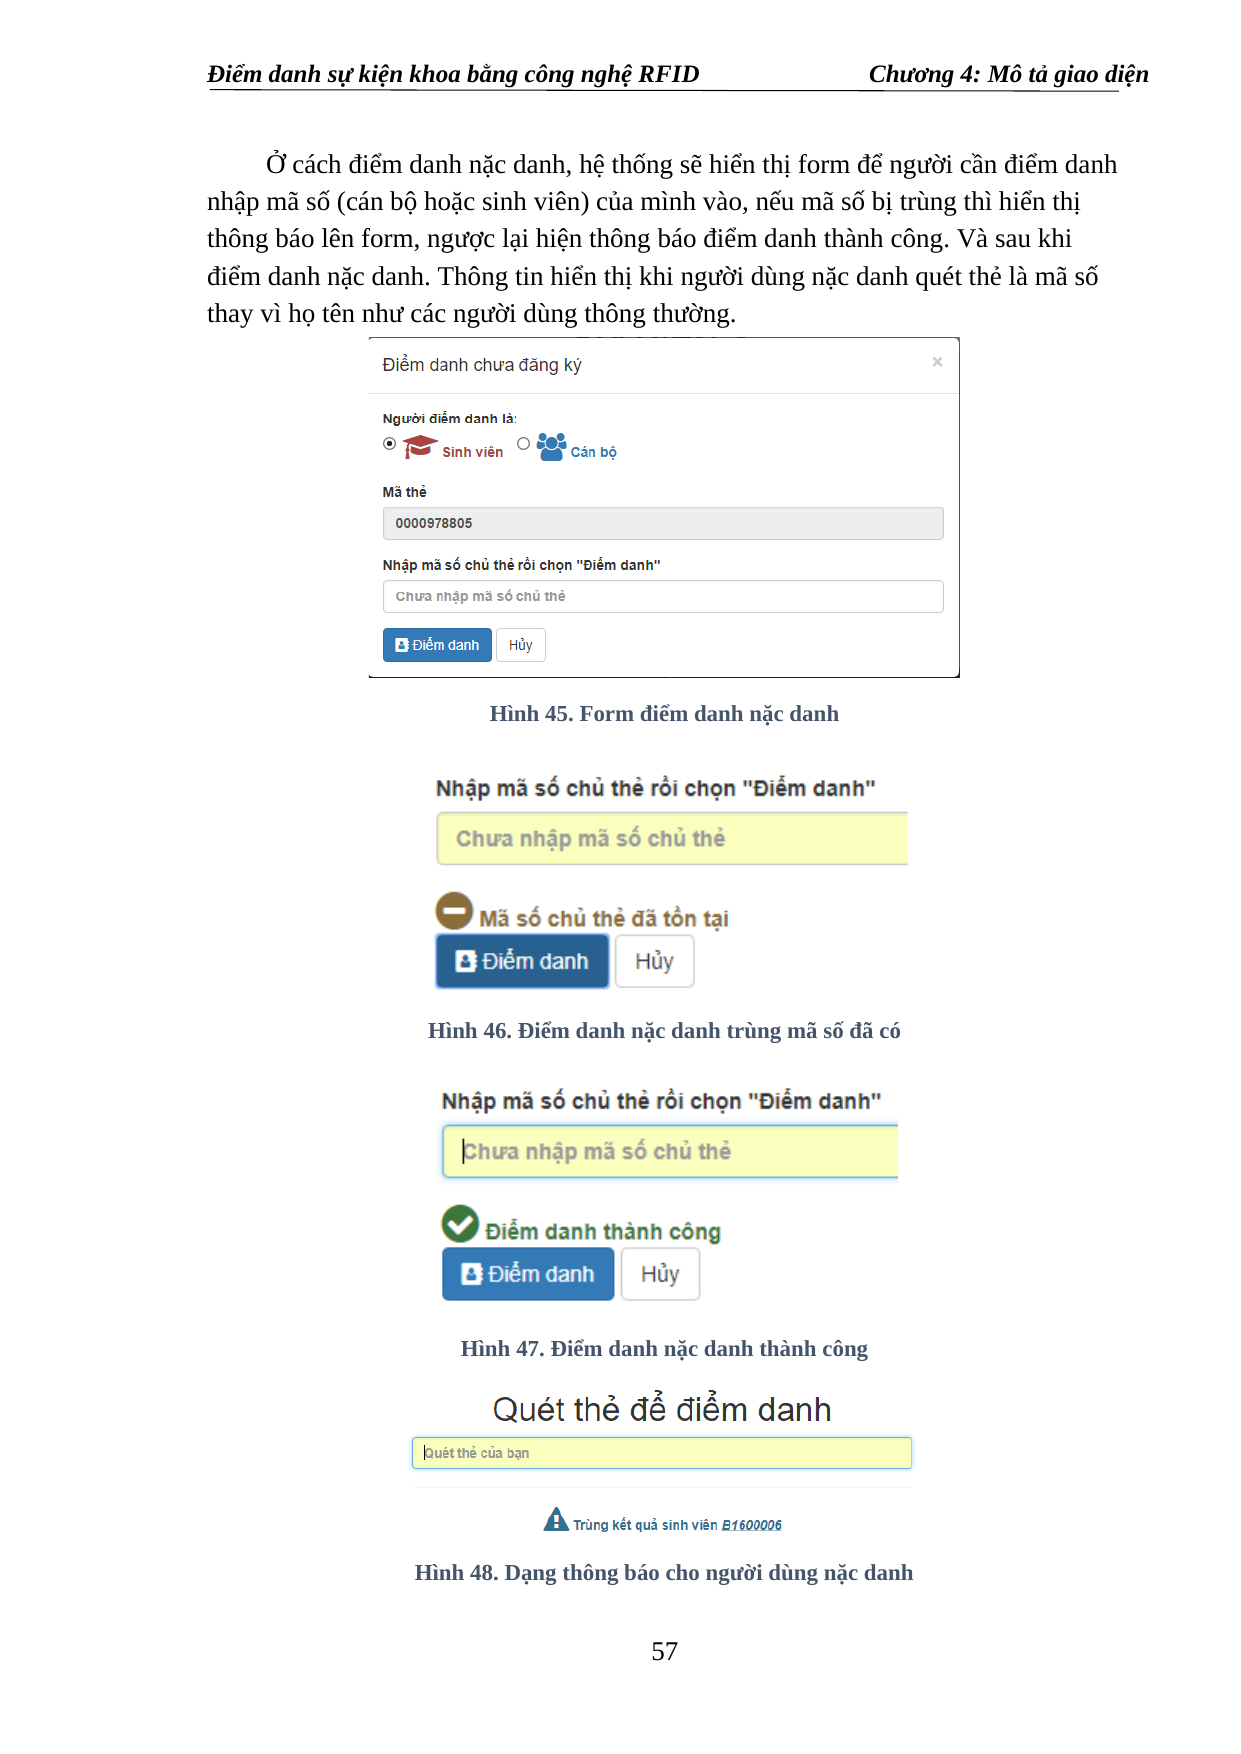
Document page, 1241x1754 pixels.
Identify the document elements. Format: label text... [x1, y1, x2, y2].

picture [421, 769, 908, 996]
picture [431, 1084, 898, 1312]
picture [368, 337, 960, 678]
list Ở cách điểm danh nặc danh, hệ thống sẽ hiển thị form để người cần điểm danh nhập mã số (cán bộ hoặc sinh viên) của mình vào, nếu mã số bị trùng thì hiển thị thông báo lên form, ngược lại hiện thông báo điểm danh thành công. Và sau khi điểm danh nặc danh. Thông tin hiển thị khi người dùng nặc danh quét thẻ là mã số thay vì họ tên như các người dùng thông thường. [207, 148, 1122, 328]
picture [405, 1387, 924, 1545]
